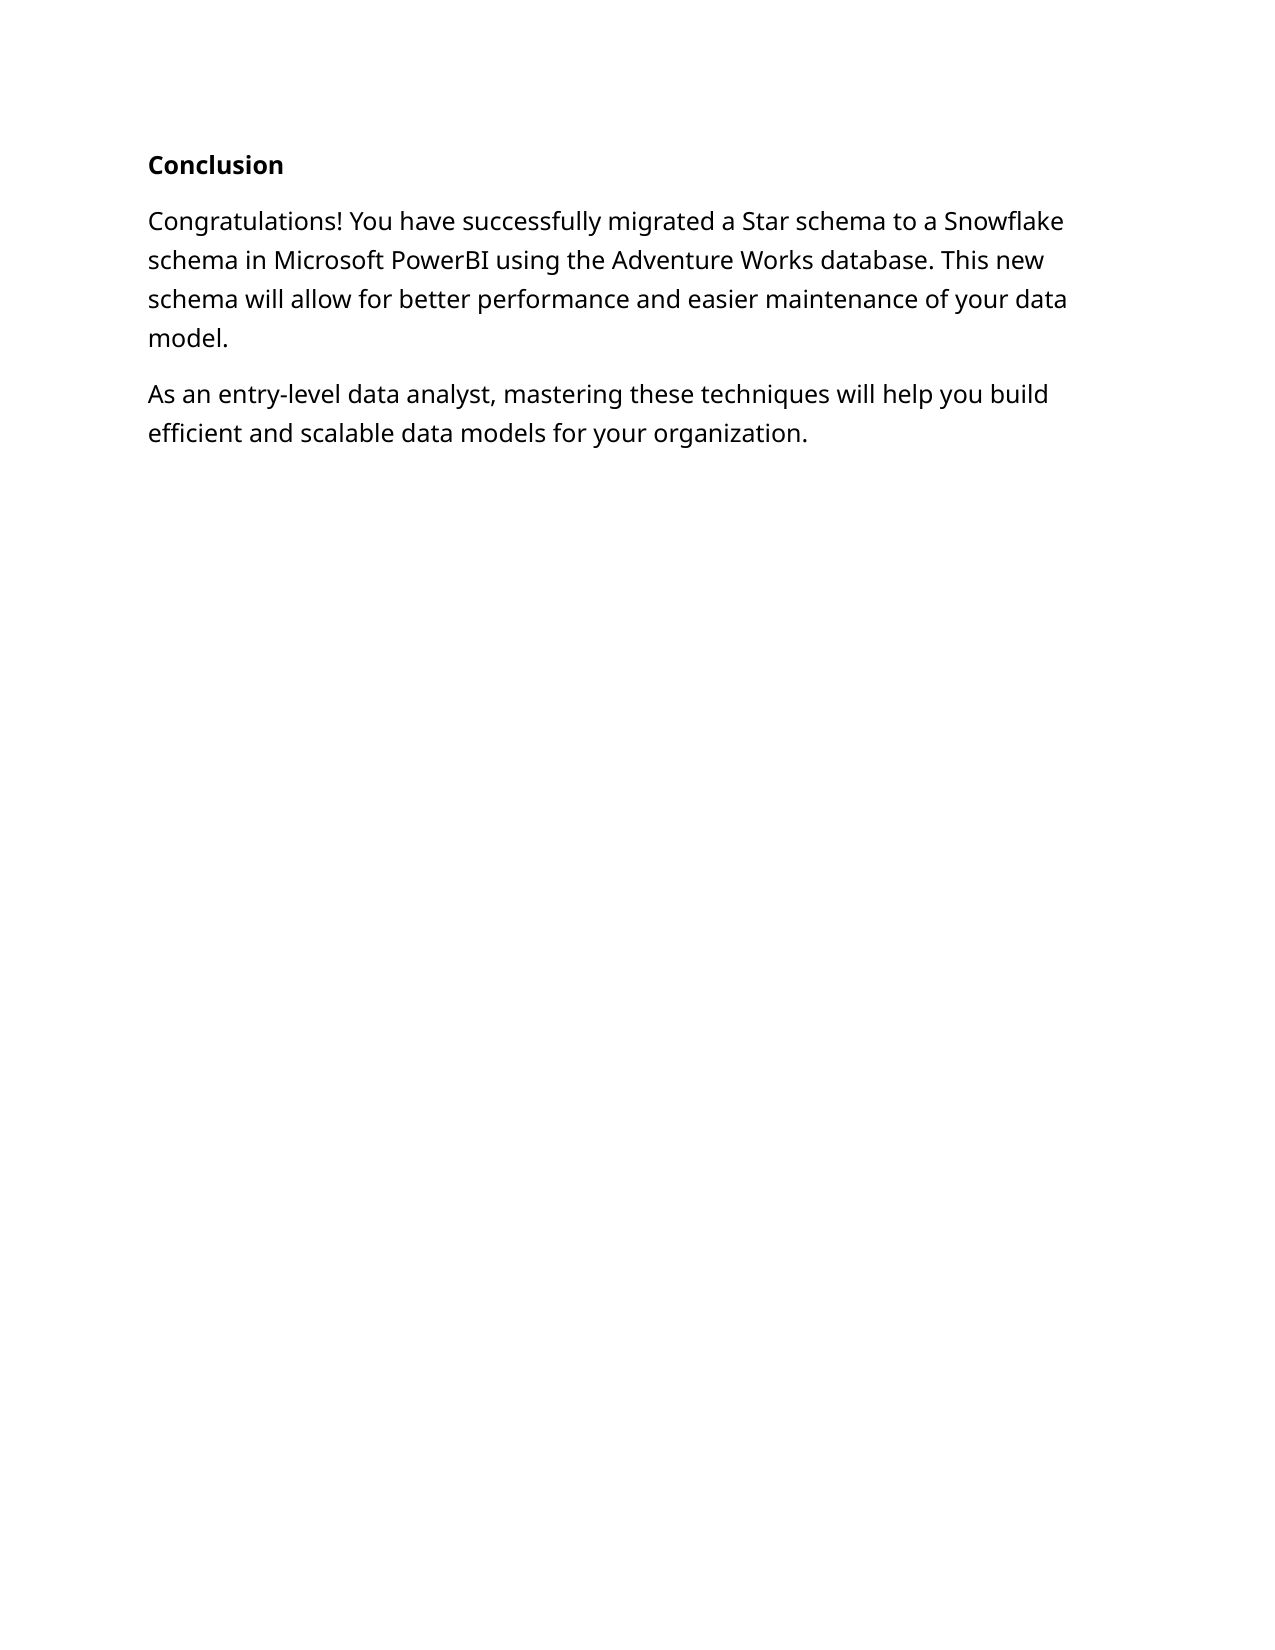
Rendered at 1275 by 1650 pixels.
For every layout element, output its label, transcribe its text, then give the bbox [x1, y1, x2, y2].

text Conclusion [148, 148, 1127, 182]
text Congratulations! You have successfully migrated a Star schema to a Snowflake schema in Microsoft PowerBI using the Adventure Works database. This new schema will allow for better performance and easier maintenance of your data model. [148, 203, 1127, 355]
text As an entry-level data analyst, mastering these techniques will help you build efficient and scalable data models for your organization. [148, 377, 1127, 450]
